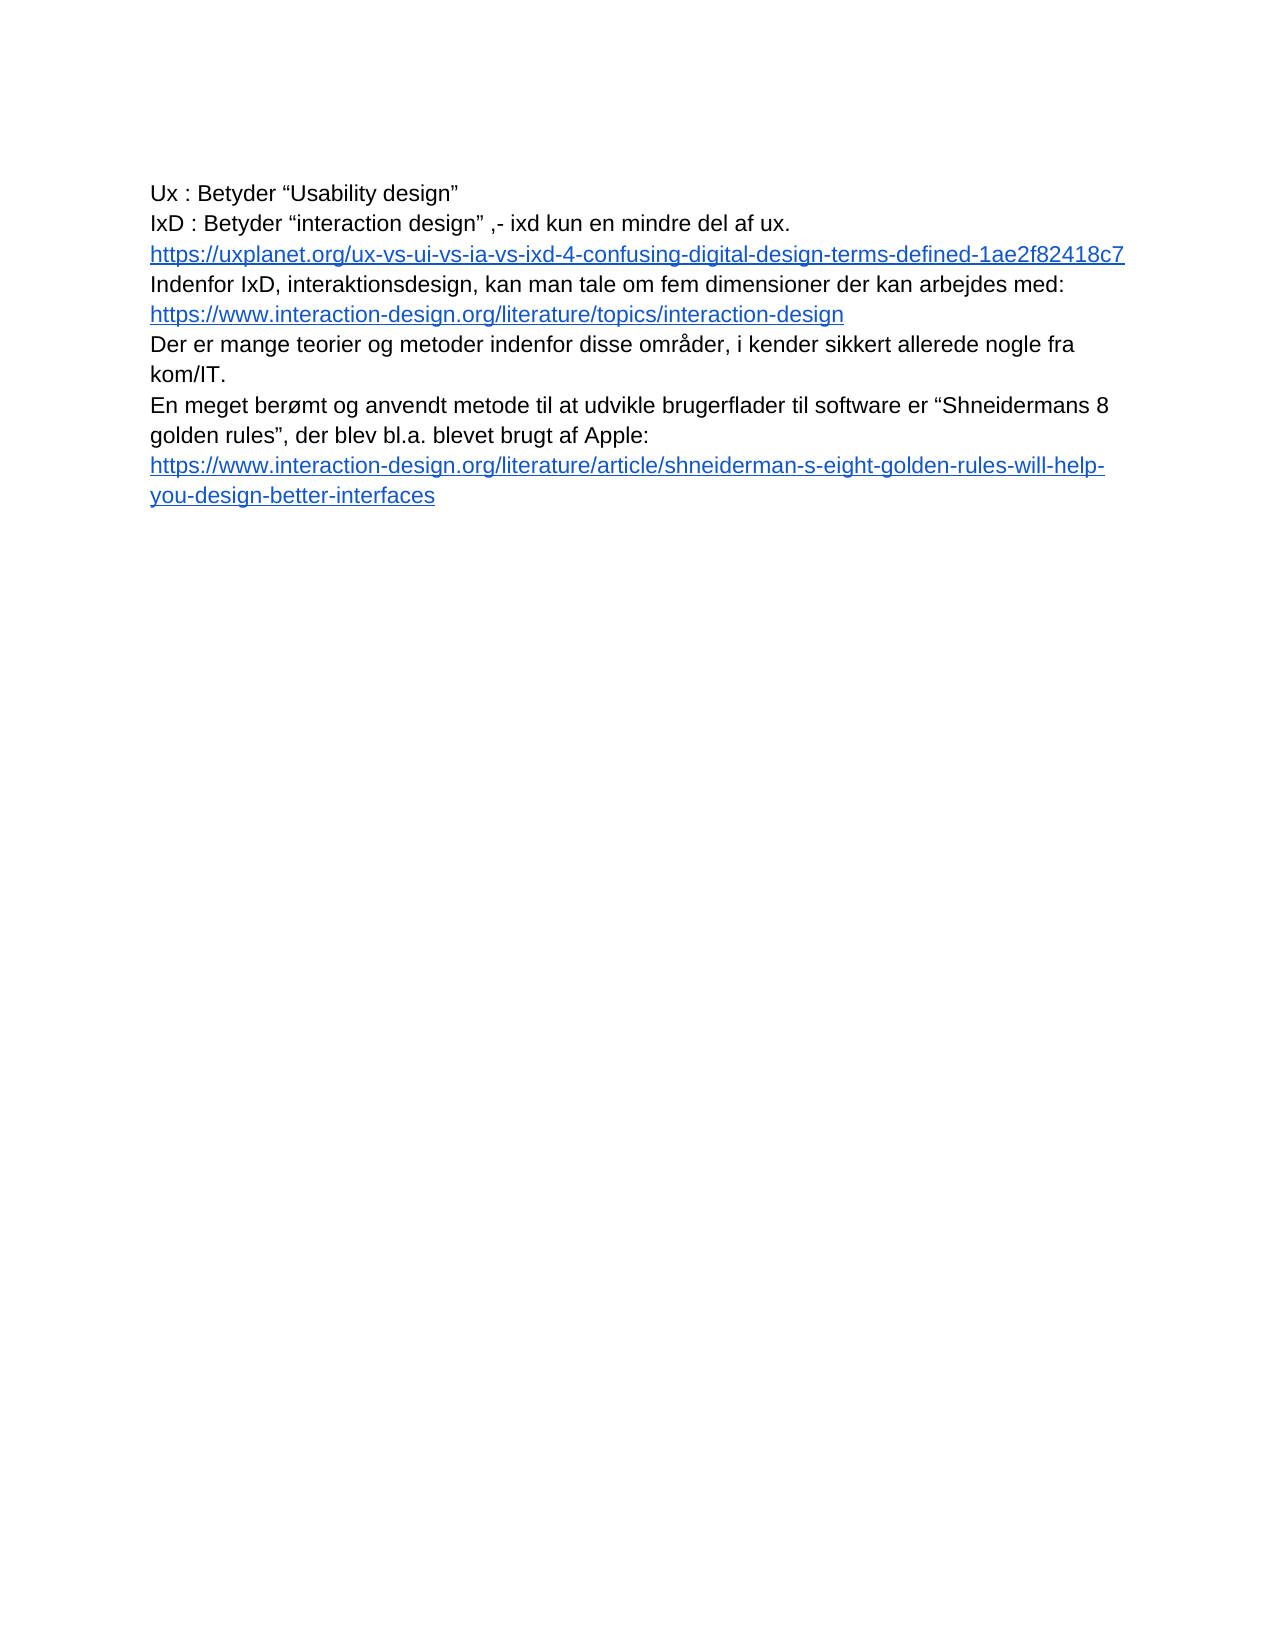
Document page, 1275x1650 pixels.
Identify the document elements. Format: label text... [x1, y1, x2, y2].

text https://www.interaction-design.org/literature/topics/interaction-design [150, 301, 1125, 327]
text Ux : Betyder “Usability design” [150, 180, 1125, 207]
text https://www.interaction-design.org/literature/article/shneiderman-s-eight-golden-rules-will-help-you-design-better-interfaces [150, 452, 1125, 509]
text Indenfor IxD, interaktionsdesign, kan man tale om fem dimensioner der kan arbejdes med: [150, 271, 1125, 297]
text https://uxplanet.org/ux-vs-ui-vs-ia-vs-ixd-4-confusing-digital-design-terms-defined-1ae2f82418c7 [150, 241, 1125, 263]
text Der er mange teorier og metoder indenfor disse områder, i kender sikkert allerede nogle fra kom/IT. [150, 331, 1125, 388]
text IxD : Betyder “interaction design” ,- ixd kun en mindre del af ux. [150, 210, 1125, 237]
text En meget berømt og anvendt metode til at udvikle brugerflader til software er “Shneidermans 8 golden rules”, der blev bl.a. blevet brugt af Apple: [150, 392, 1125, 448]
